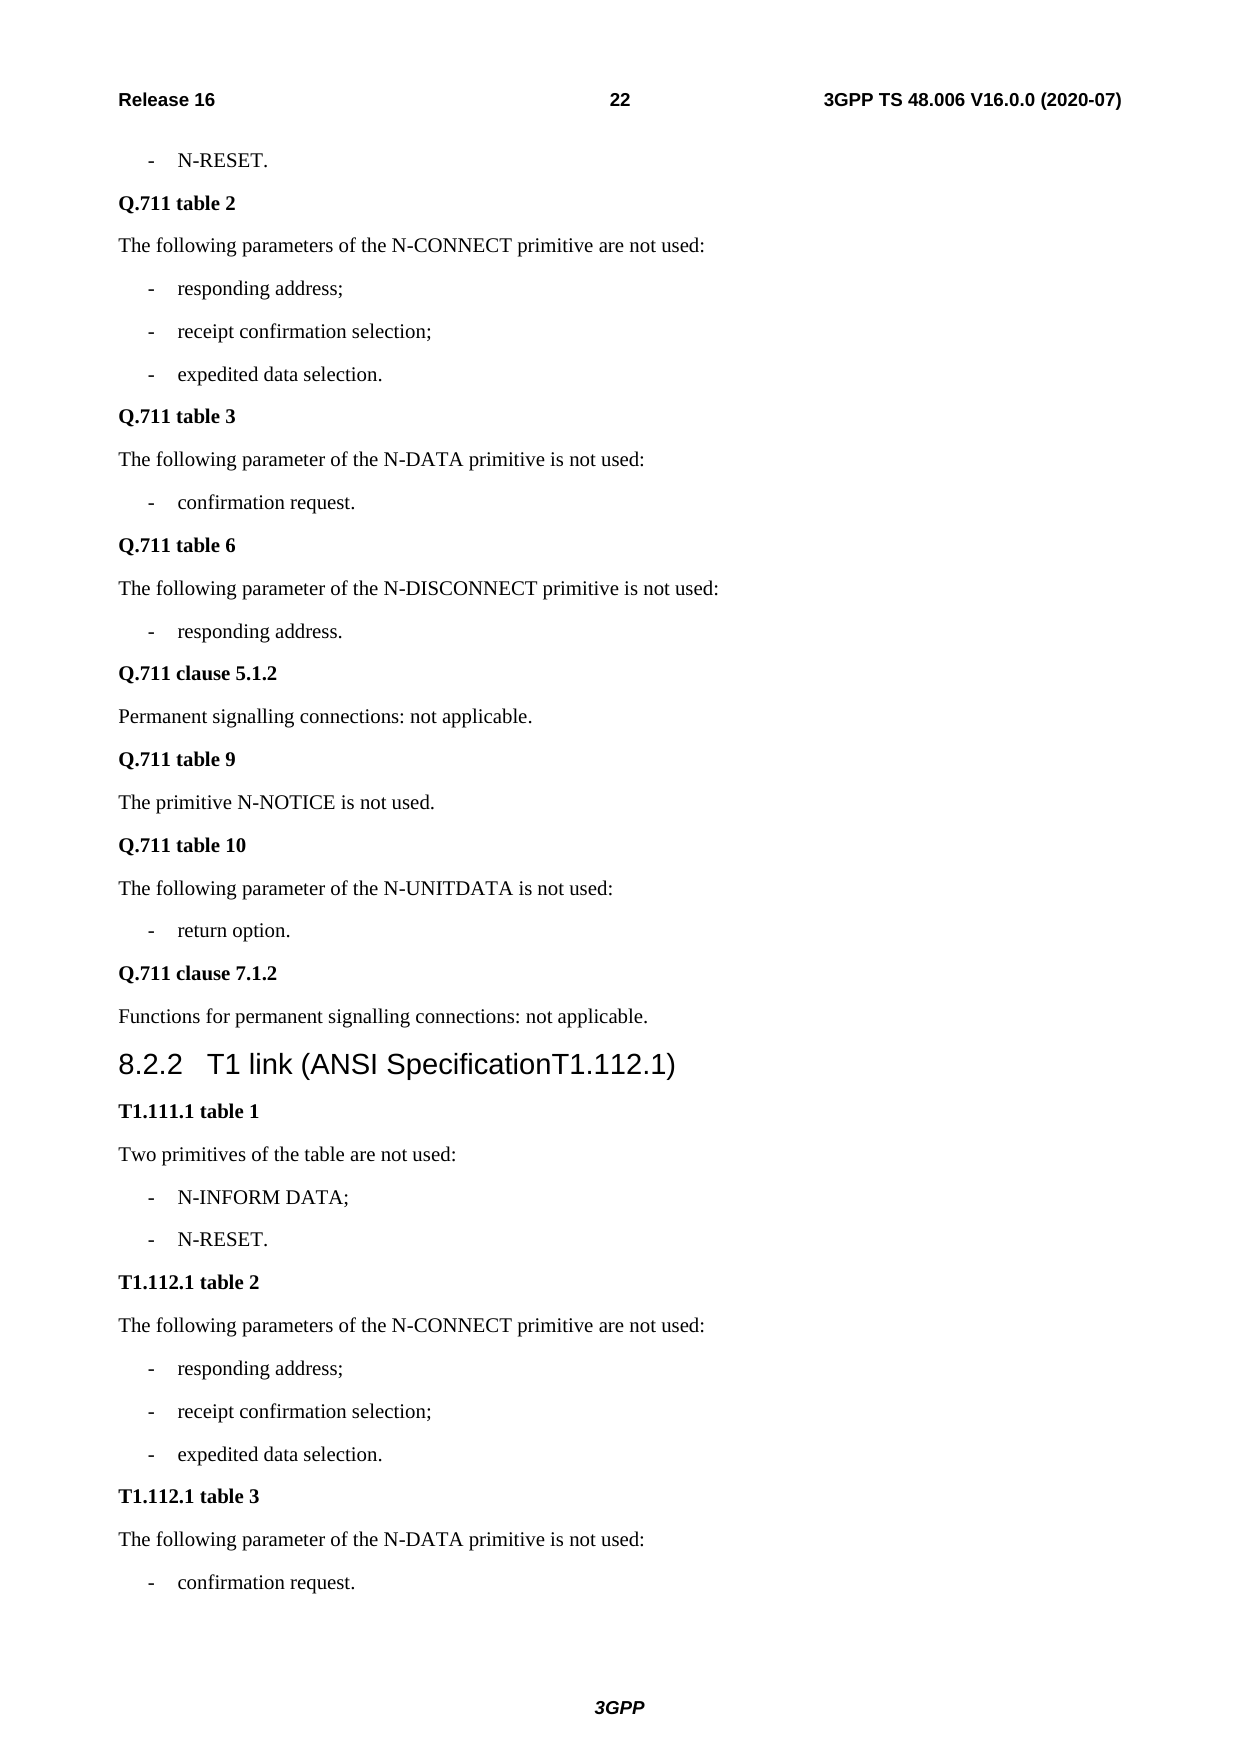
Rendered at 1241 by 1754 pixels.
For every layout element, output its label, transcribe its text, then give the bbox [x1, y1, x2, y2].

text - responding address; [148, 276, 1122, 300]
text - responding address. [148, 618, 1122, 643]
text T1.112.1 table 3 [118, 1484, 1122, 1508]
text The primitive N-NOTICE is not used. [118, 790, 1122, 814]
text The following parameter of the N-UNITDATA is not used: [118, 875, 1122, 899]
text - N-RESET. [148, 148, 1122, 172]
text Permanent signalling connections: not applicable. [118, 704, 1122, 728]
text The following parameters of the N-CONNECT primitive are not used: [118, 1313, 1122, 1337]
text The following parameters of the N-CONNECT primitive are not used: [118, 233, 1122, 257]
text Q.711 table 2 [118, 190, 1122, 214]
text T1.111.1 table 1 [118, 1099, 1122, 1123]
text - confirmation request. [148, 1570, 1122, 1594]
text - receipt confirmation selection; [148, 1399, 1122, 1423]
text - responding address; [148, 1356, 1122, 1380]
subtitle 8.2.2 T1 link (ANSI SpecificationT1.112.1) [118, 1047, 1122, 1080]
text The following parameter of the N-DATA primitive is not used: [118, 1527, 1122, 1551]
text Q.711 table 6 [118, 533, 1122, 557]
text Q.711 table 10 [118, 833, 1122, 857]
text Q.711 table 9 [118, 747, 1122, 771]
text - confirmation request. [148, 490, 1122, 514]
text Q.711 table 3 [118, 404, 1122, 428]
text - receipt confirmation selection; [148, 319, 1122, 343]
text - N-INFORM DATA; [148, 1184, 1122, 1209]
text - expedited data selection. [148, 1441, 1122, 1466]
text Q.711 clause 5.1.2 [118, 661, 1122, 685]
text - expedited data selection. [148, 362, 1122, 386]
text T1.112.1 table 2 [118, 1270, 1122, 1294]
text Functions for permanent signalling connections: not applicable. [118, 1004, 1122, 1028]
text - return option. [148, 918, 1122, 942]
text Two primitives of the table are not used: [118, 1142, 1122, 1166]
text The following parameter of the N-DISCONNECT primitive is not used: [118, 576, 1122, 600]
text Q.711 clause 7.1.2 [118, 961, 1122, 985]
text The following parameter of the N-DATA primitive is not used: [118, 447, 1122, 471]
text - N-RESET. [148, 1227, 1122, 1251]
